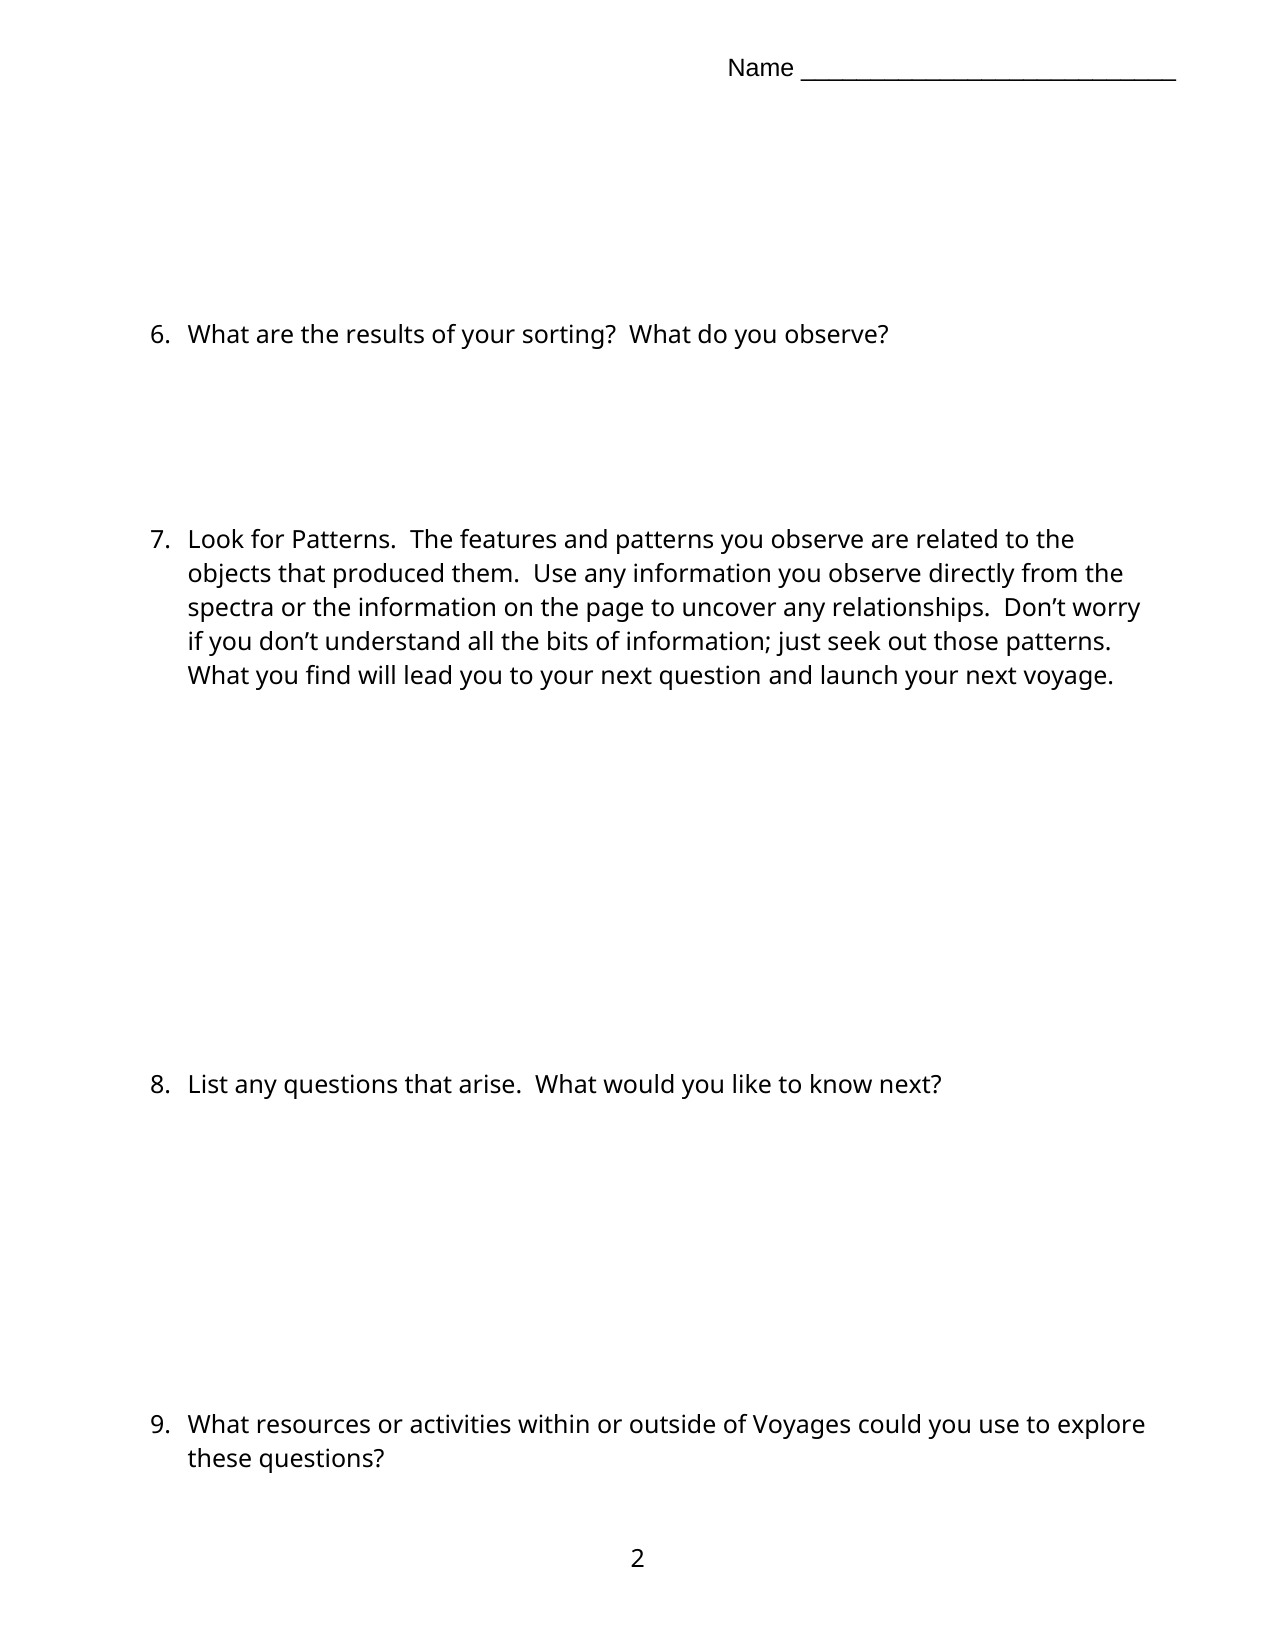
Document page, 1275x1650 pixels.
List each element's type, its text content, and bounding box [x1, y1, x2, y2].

list What are the results of your sorting? What do you observe? [150, 317, 1162, 351]
list List any questions that arise. What would you like to know next? [150, 1066, 1162, 1100]
list Look for Patterns. The features and patterns you observe are related to the objects that produced them. Use any information you observe directly from the spectra or the information on the page to uncover any relationships. Don’t worry if you don’t understand all the bits of information; just seek out those patterns. What you find will lead you to your next question and launch your next voyage. [150, 521, 1162, 692]
list What resources or activities within or outside of Voyages could you use to explore these questions? [150, 1407, 1162, 1475]
